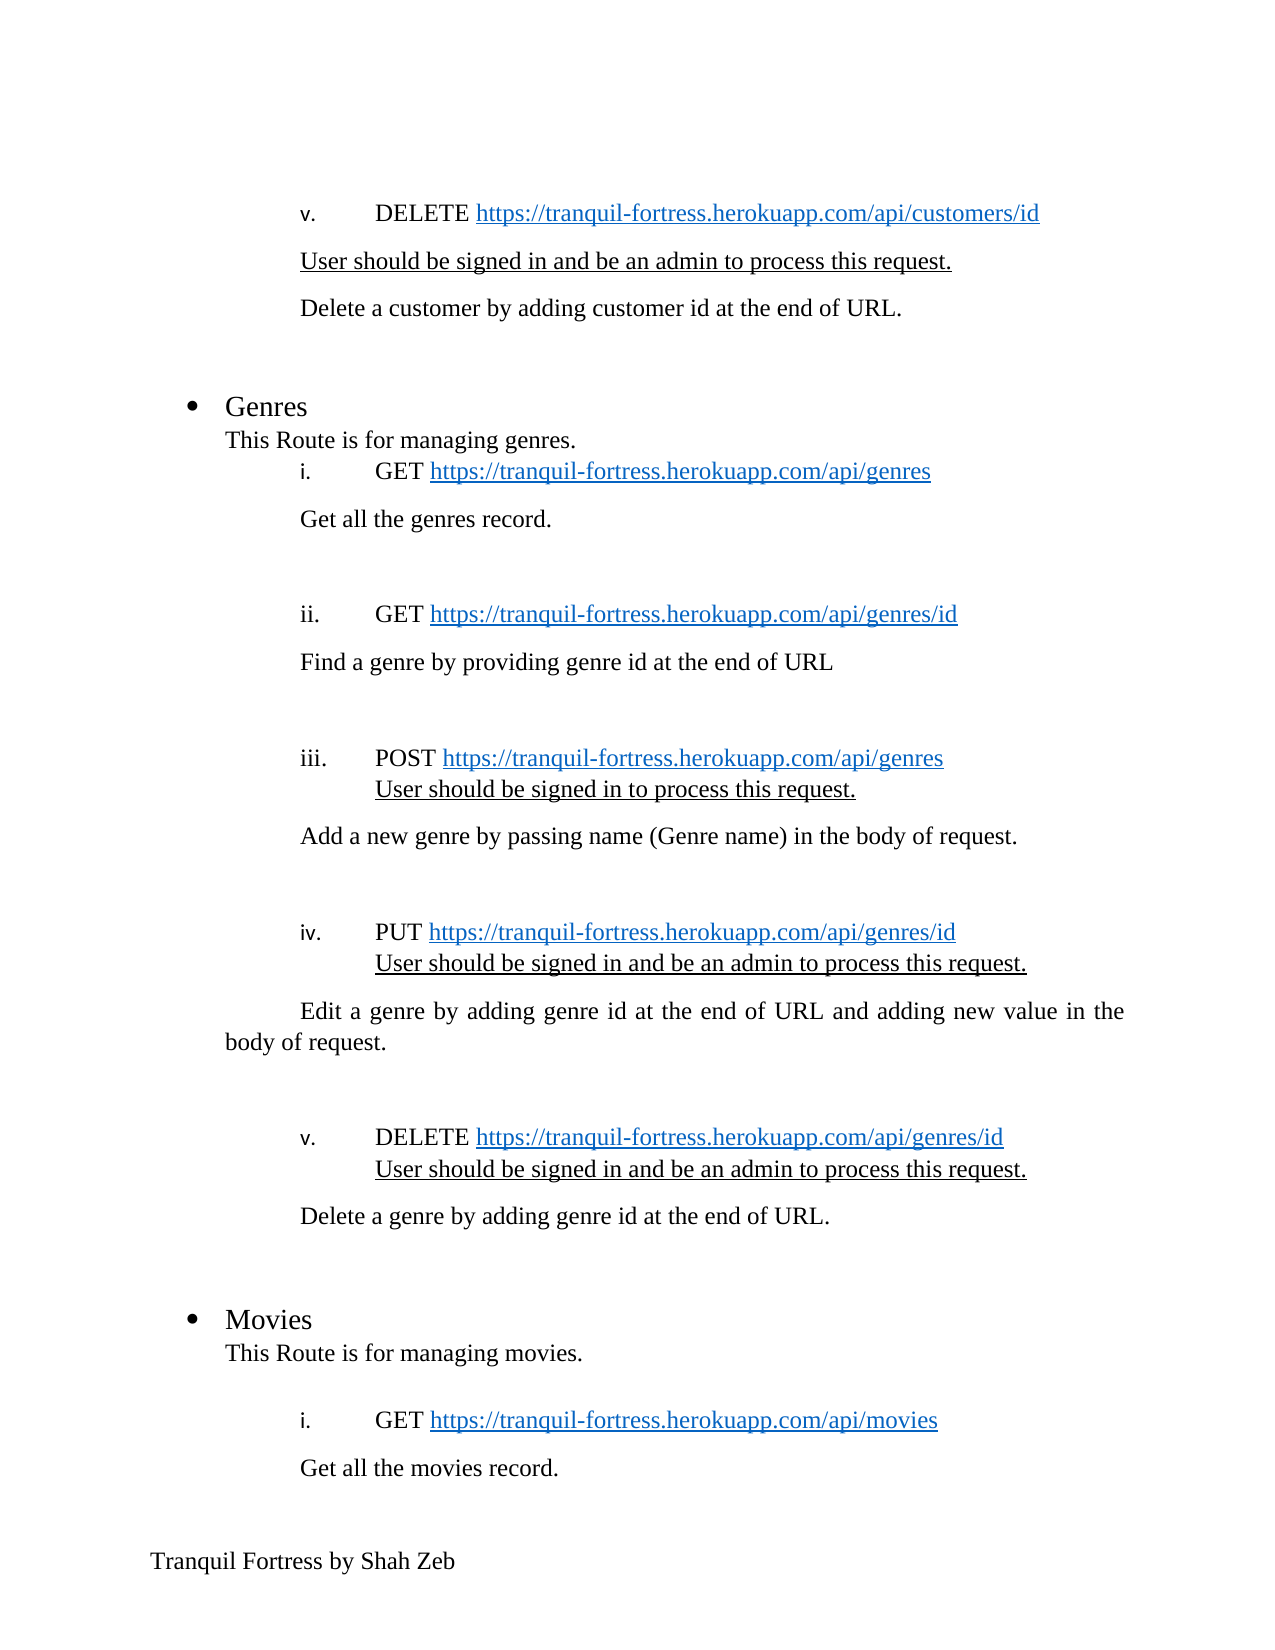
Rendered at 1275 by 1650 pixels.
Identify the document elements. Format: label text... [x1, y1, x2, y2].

list Movies [187, 1302, 1125, 1336]
list PUT https://tranquil-fortress.herokuapp.com/api/genres/id [300, 917, 1125, 946]
list This Route is for managing movies. [225, 1338, 1125, 1367]
list GET https://tranquil-fortress.herokuapp.com/api/genres/id [300, 599, 1125, 628]
text Get all the movies record. [225, 1453, 1125, 1482]
text Find a genre by providing genre id at the end of URL [150, 647, 1125, 676]
list This Route is for managing genres. [225, 425, 1125, 454]
list DELETE https://tranquil-fortress.herokuapp.com/api/customers/id [300, 198, 1125, 227]
list User should be signed in to process this request. [375, 774, 1125, 802]
text Delete a customer by adding customer id at the end of URL. [225, 293, 1125, 322]
list User should be signed in and be an admin to process this request. [375, 948, 1125, 977]
list User should be signed in and be an admin to process this request. [375, 1154, 1125, 1182]
list GET https://tranquil-fortress.herokuapp.com/api/genres [300, 456, 1125, 485]
list DELETE https://tranquil-fortress.herokuapp.com/api/genres/id [300, 1122, 1125, 1151]
text User should be signed in and be an admin to process this request. [300, 246, 1125, 274]
list Genres [187, 389, 1125, 422]
text Add a new genre by passing name (Genre name) in the body of request. [225, 821, 1125, 850]
list GET https://tranquil-fortress.herokuapp.com/api/movies [300, 1405, 1125, 1434]
text Edit a genre by adding genre id at the end of URL and adding new value in the body of request. [225, 996, 1125, 1056]
text Get all the genres record. [225, 504, 1125, 533]
list POST https://tranquil-fortress.herokuapp.com/api/genres [300, 743, 1125, 771]
text Delete a genre by adding genre id at the end of URL. [300, 1201, 1125, 1230]
